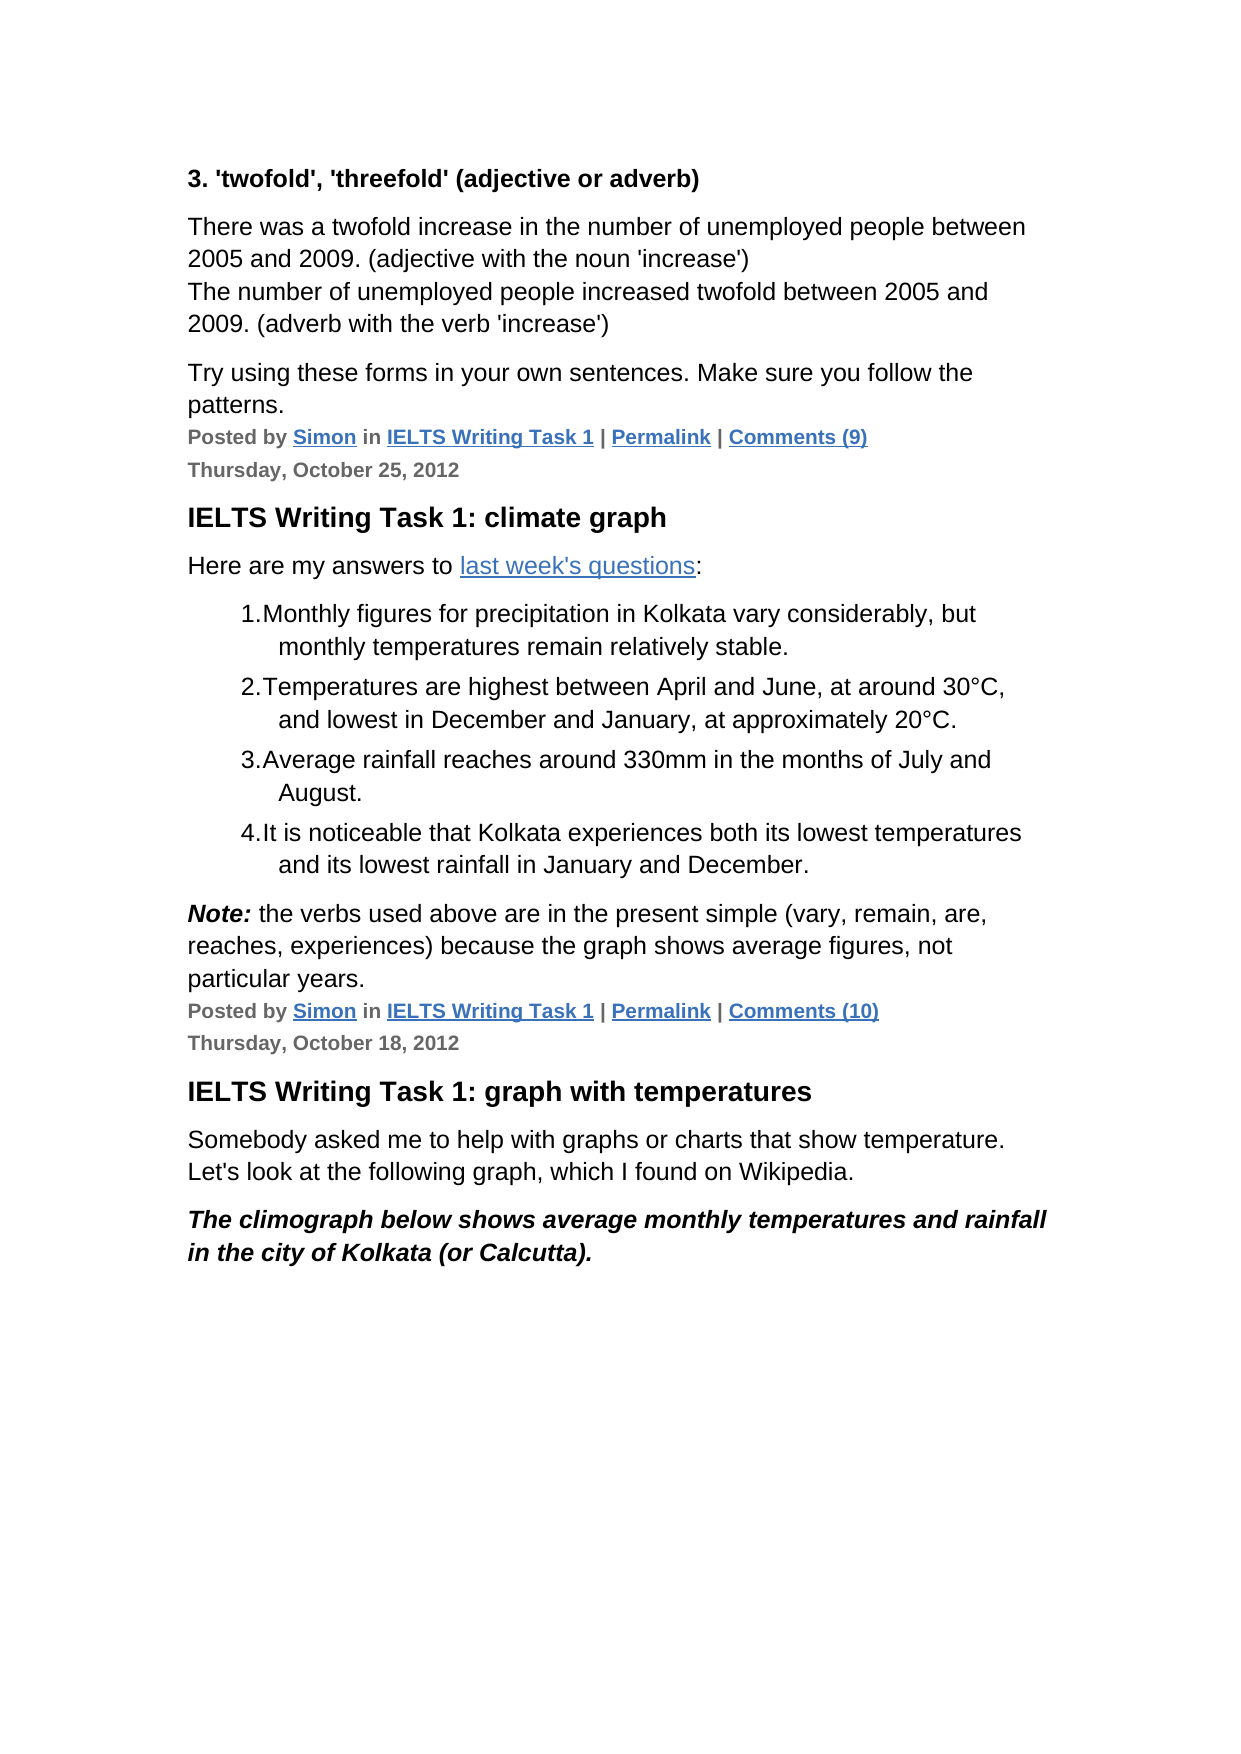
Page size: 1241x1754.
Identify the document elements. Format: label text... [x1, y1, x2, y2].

list It is noticeable that Kolkata experiences both its lowest temperatures and its lowest rainfall in January and December. [241, 816, 1037, 881]
text The climograph below shows average monthly temperatures and rainfall in the city of Kolkata (or Calcutta). [187, 1203, 1053, 1268]
text Try using these forms in your own sentences. Make sure you follow the patterns. [187, 356, 1053, 421]
text Posted by Simon in IELTS Writing Task 1 | Permalink | Comments (9) [187, 421, 1053, 453]
text IELTS Writing Task 1: climate graph [187, 501, 1053, 534]
text Somebody asked me to help with graphs or charts that show temperature. Let's look at the following graph, which I found on Wikipedia. [187, 1123, 1053, 1188]
text Note: the verbs used above are in the present simple (vary, remain, are, reaches, experiences) because the graph shows average figures, not particular years. [187, 897, 1053, 994]
text Here are my answers to last week's questions: [187, 549, 1053, 582]
list Temperatures are highest between April and June, at around 30°C, and lowest in December and January, at approximately 20°C. [241, 670, 1037, 735]
text 3. 'twofold', 'threefold' (adjective or adverb) [187, 162, 1053, 194]
text Thursday, October 18, 2012 [187, 1027, 1053, 1059]
text Thursday, October 25, 2012 [187, 453, 1053, 486]
list Monthly figures for precipitation in Kolkata vary considerably, but monthly temperatures remain relatively stable. [241, 598, 1037, 663]
text IELTS Writing Task 1: graph with temperatures [187, 1075, 1053, 1107]
text There was a twofold increase in the number of unemployed people between 2005 and 2009. (adjective with the noun 'increase') The number of unemployed people increased twofold between 2005 and 2009. (adverb with the verb 'increase') [187, 210, 1053, 340]
text Posted by Simon in IELTS Writing Task 1 | Permalink | Comments (10) [187, 994, 1053, 1027]
list Average rainfall reaches around 330mm in the months of July and August. [241, 743, 1037, 808]
